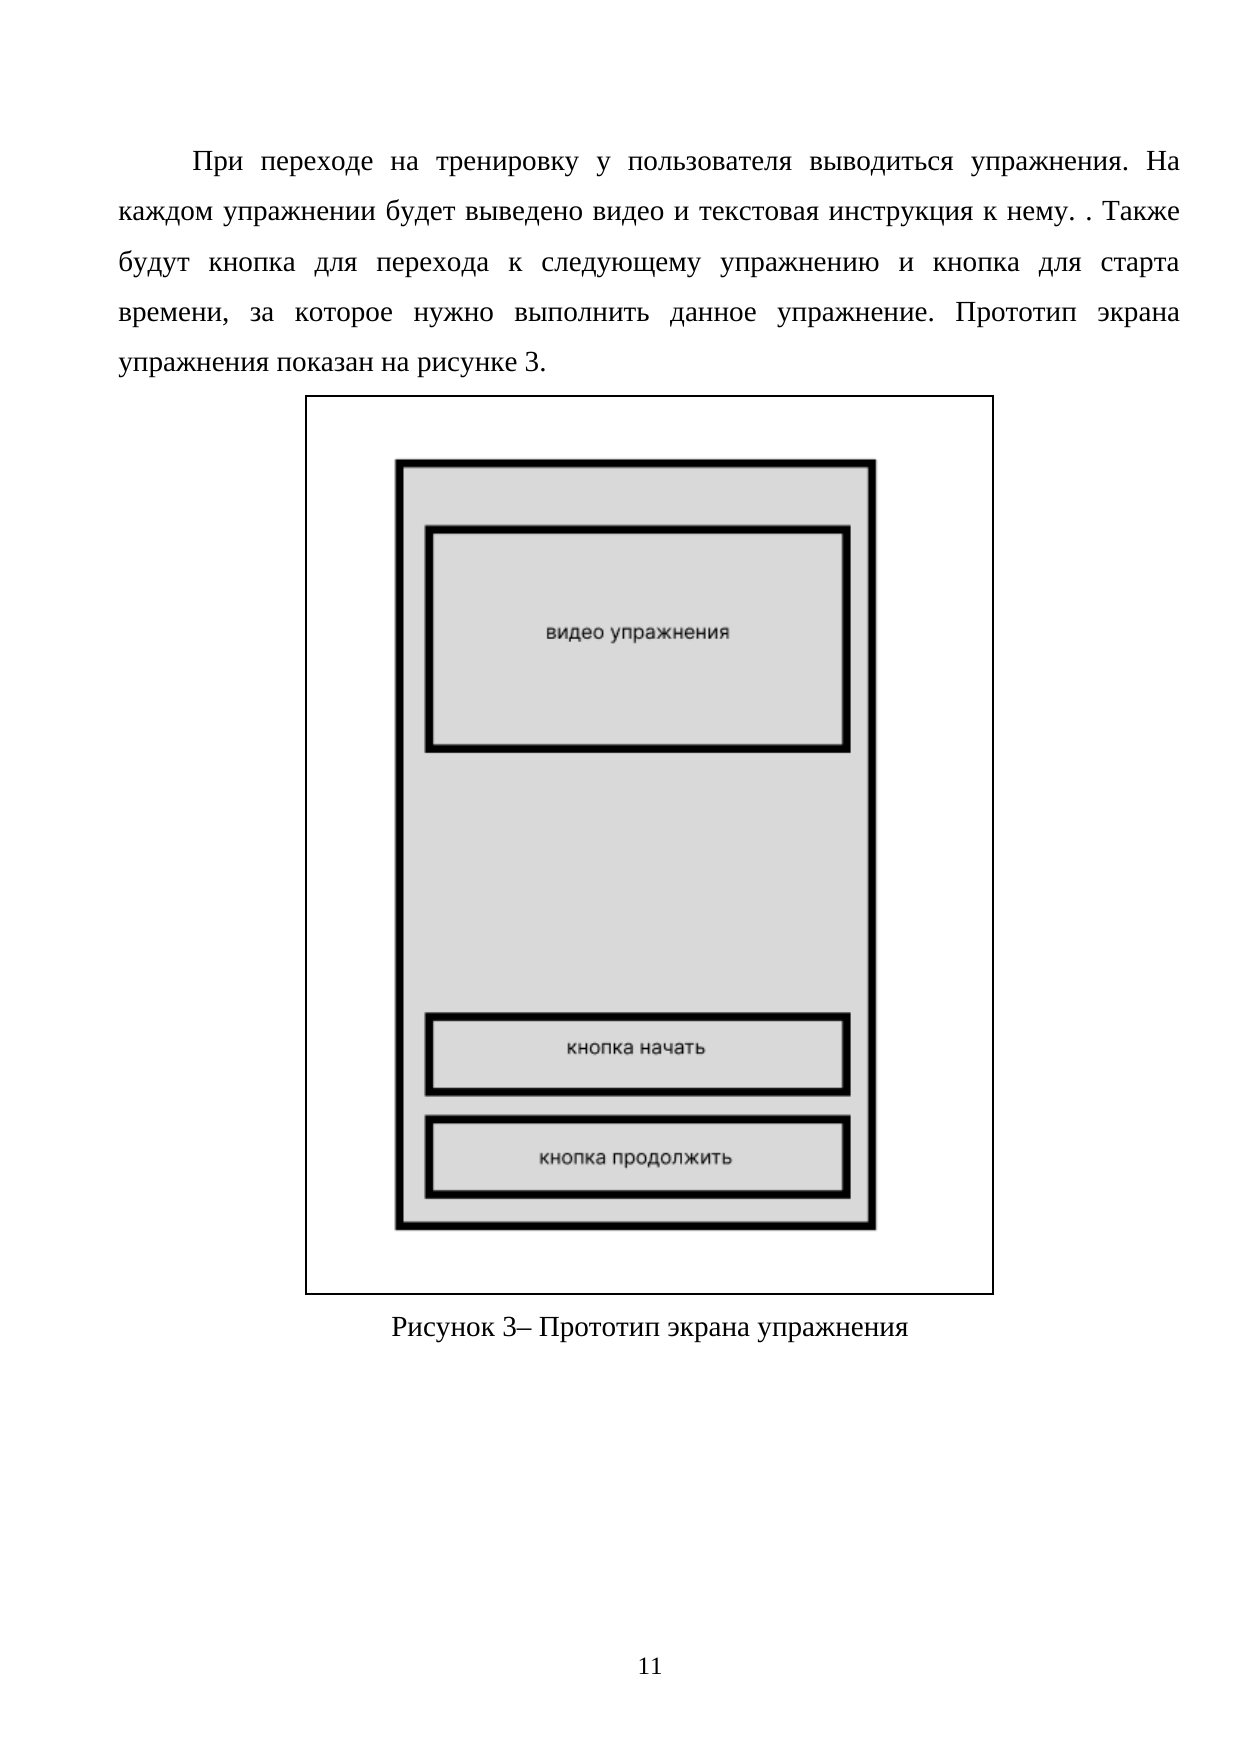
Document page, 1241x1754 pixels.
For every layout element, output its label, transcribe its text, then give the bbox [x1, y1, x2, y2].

text При переходе на тренировку у пользователя выводиться упражнения. На каждом упражнении будет выведено видео и текстовая инструкция к нему. . Также будут кнопка для перехода к следующему упражнению и кнопка для старта времени, за которое нужно выполнить данное упражнение. Прототип экрана упражнения показан на рисунке 3. [118, 143, 1181, 378]
text Рисунок 3– Прототип экрана упражнения [118, 1309, 1181, 1343]
picture [307, 397, 992, 1293]
